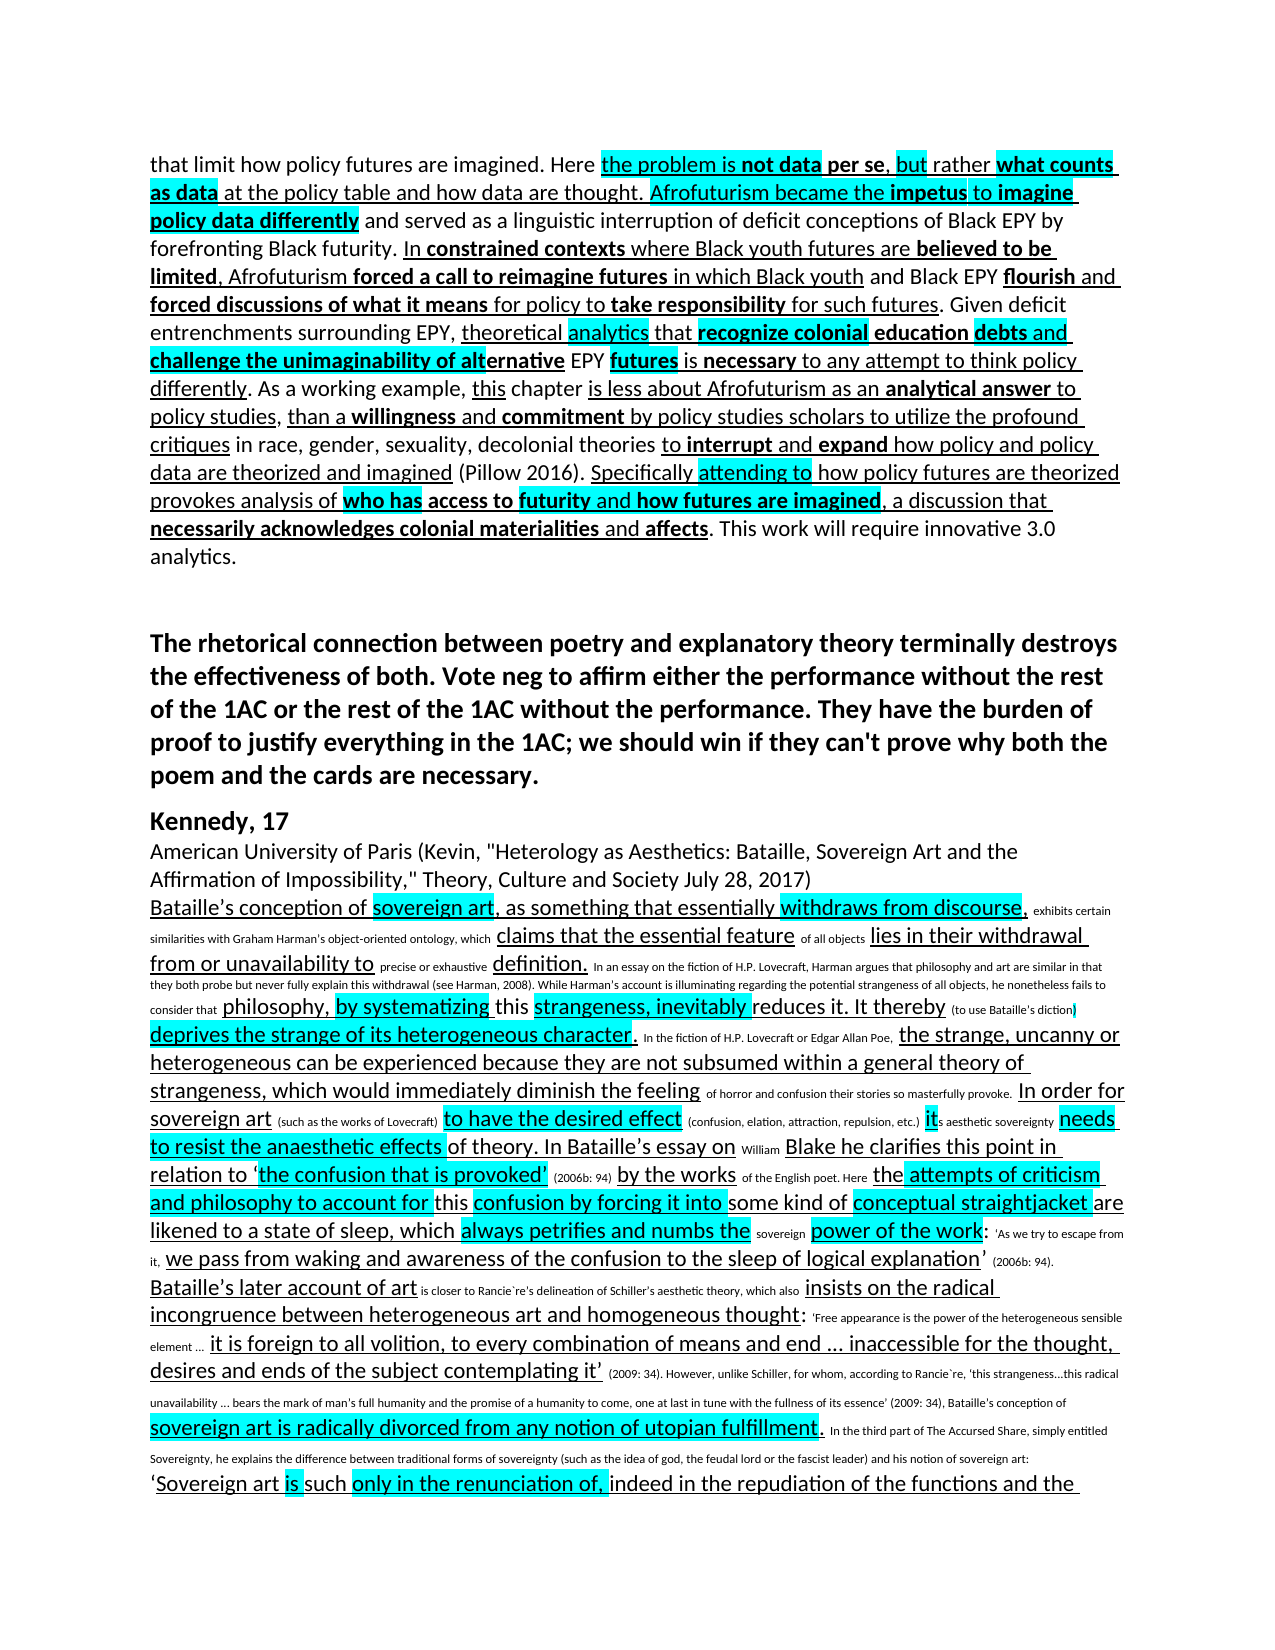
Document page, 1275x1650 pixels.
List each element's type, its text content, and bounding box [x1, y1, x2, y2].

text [150, 893, 1125, 1497]
text American University of Paris (Kevin, "Heterology as Aesthetics: Bataille, Sovereign Art and the Affirmation of Impossibility," Theory, Culture and Society July 28, 2017) [150, 837, 1125, 893]
subtitle The rhetorical connection between poetry and explanatory theory terminally destroys the effectiveness of both. Vote neg to affirm either the performance without the rest of the 1AC or the rest of the 1AC without the performance. They have the burden of proof to justify everything in the 1AC; we should win if they can't prove why both the poem and the cards are necessary. [150, 626, 1125, 791]
text Kennedy, 17 [150, 804, 1125, 837]
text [150, 150, 1125, 570]
